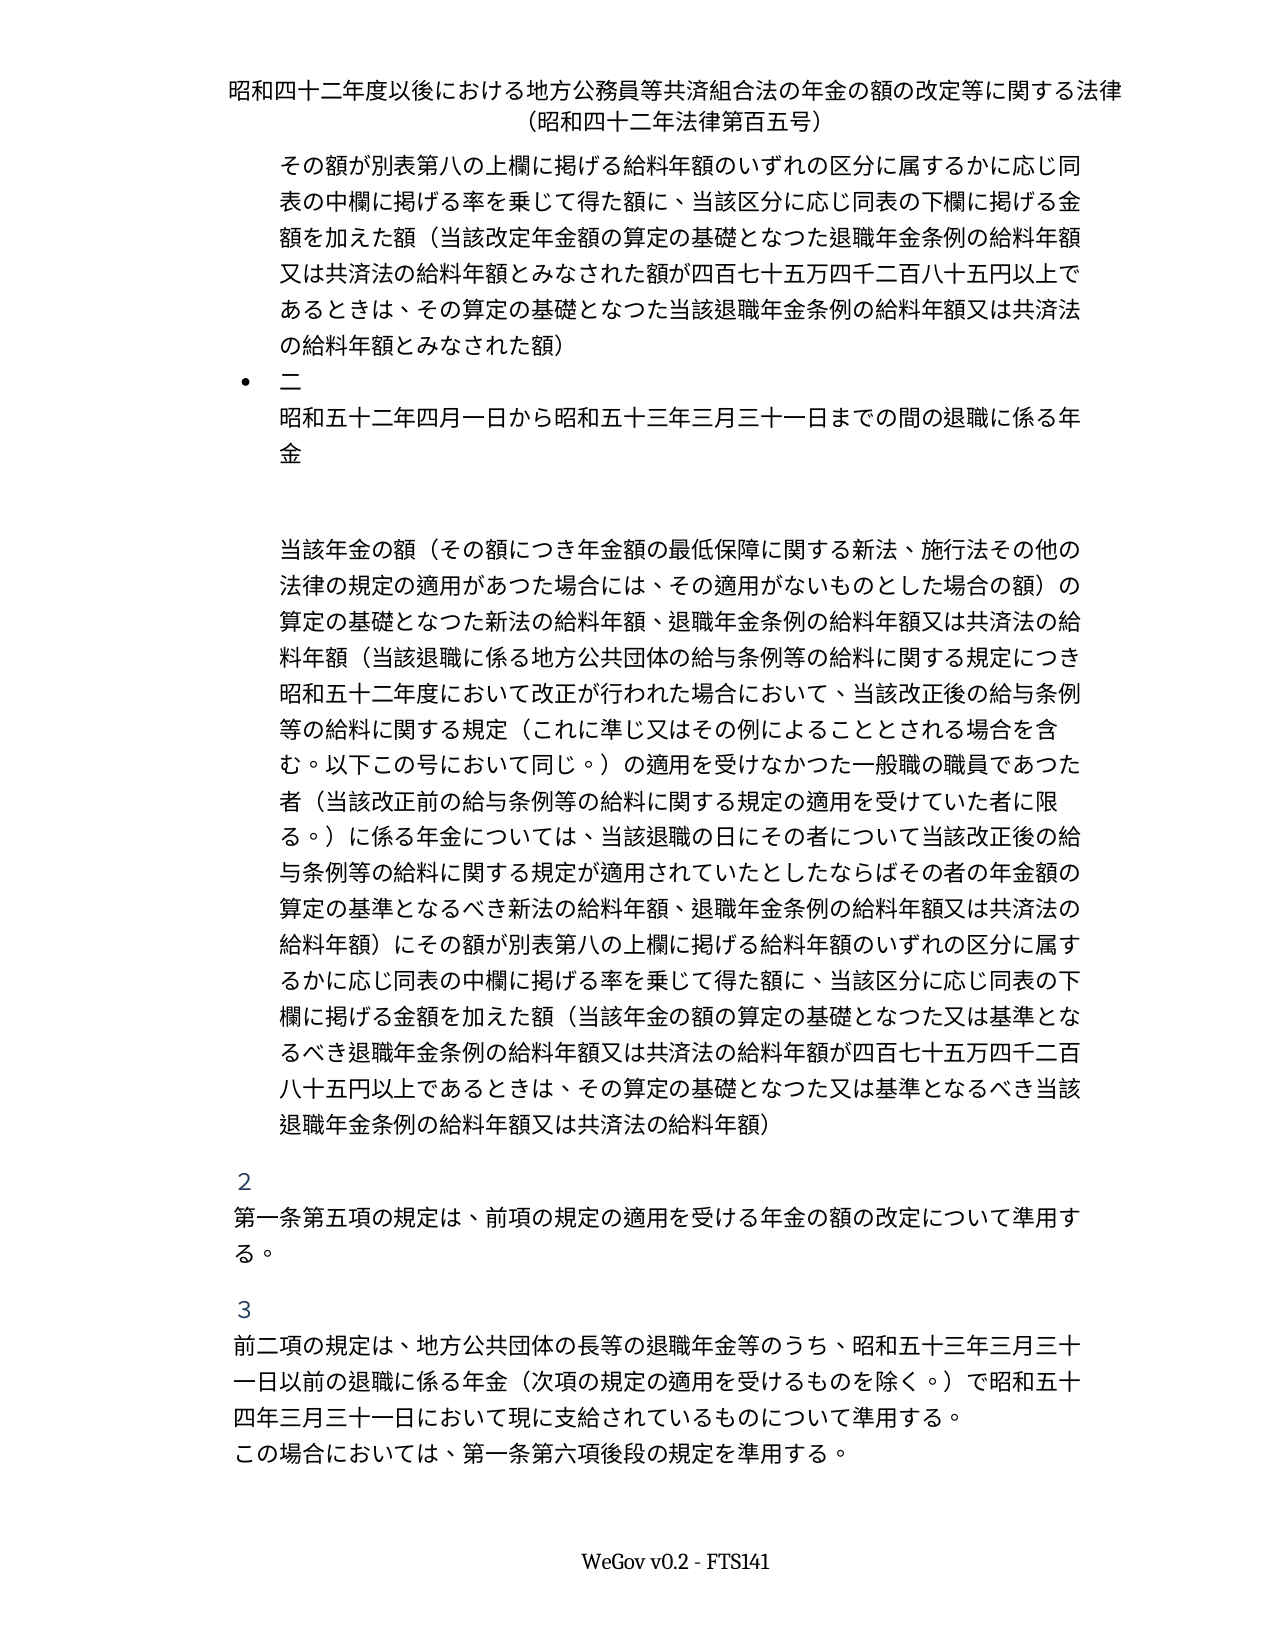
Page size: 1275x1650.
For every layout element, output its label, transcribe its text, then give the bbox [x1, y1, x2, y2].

text 第一条第五項の規定は、前項の規定の適用を受ける年金の額の改定について準用する。 [233, 1202, 1087, 1269]
list 二 昭和五十二年四月一日から昭和五十三年三月三十一日までの間の退職に係る年金 当該年金の額（その額につき年金額の最低保障に関する新法、施行法その他の法律の規定の適用があつた場合には、その適用がないものとした場合の額）の算定の基礎となつた新法の給料年額、退職年金条例の給料年額又は共済法の給料年額（当該退職に係る地方公共団体の給与条例等の給料に関する規定につき昭和五十二年度において改正が行われた場合において、当該改正後の給与条例等の給料に関する規定（これに準じ又はその例によることとされる場合を含む。以下この号において同じ。）の適用を受けなかつた一般職の職員であつた者（当該改正前の給与条例等の給料に関する規定の適用を受けていた者に限る。）に係る年金については、当該退職の日にその者について当該改正後の給与条例等の給料に関する規定が適用されていたとしたならばその者の年金額の算定の基準となるべき新法の給料年額、退職年金条例の給料年額又は共済法の給料年額）にその額が別表第八の上欄に掲げる給料年額のいずれの区分に属するかに応じ同表の中欄に掲げる率を乗じて得た額に、当該区分に応じ同表の下欄に掲げる金額を加えた額（当該年金の額の算定の基礎となつた又は基準となるべき退職年金条例の給料年額又は共済法の給料年額が四百七十五万四千二百八十五円以上であるときは、その算定の基礎となつた又は基準となるべき当該退職年金条例の給料年額又は共済法の給料年額） [242, 366, 1087, 1140]
text 前二項の規定は、地方公共団体の長等の退職年金等のうち、昭和五十三年三月三十一日以前の退職に係る年金（次項の規定の適用を受けるものを除く。）で昭和五十四年三月三十一日において現に支給されているものについて準用する。 この場合においては、第一条第六項後段の規定を準用する。 [233, 1330, 1087, 1469]
subtitle ３ [233, 1294, 1087, 1326]
subtitle ２ [233, 1166, 1087, 1197]
